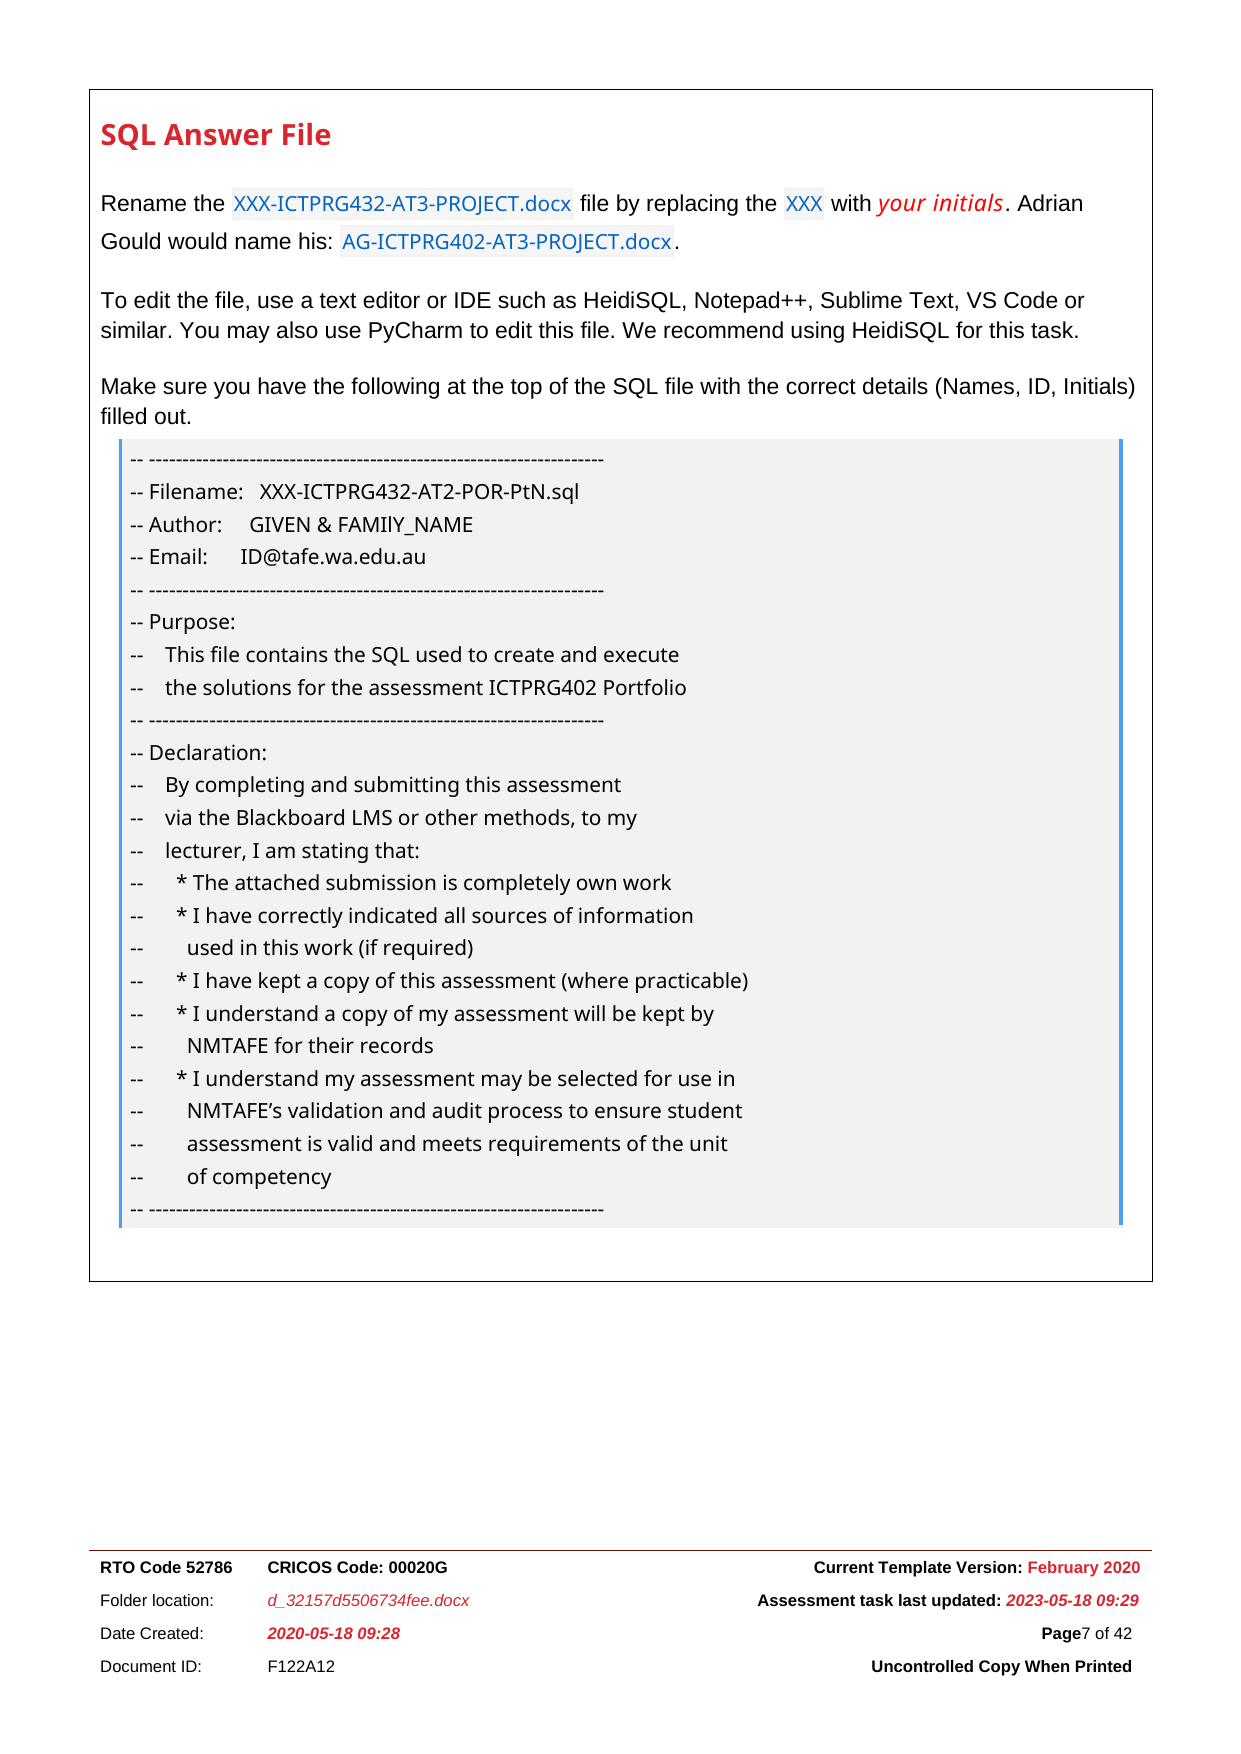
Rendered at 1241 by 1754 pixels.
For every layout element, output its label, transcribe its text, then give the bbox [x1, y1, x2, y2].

table_header SQL Answer File Rename the XXX-ICTPRG432-AT3-PROJECT.docx file by replacing the XXX with your initials. Adrian Gould would name his: AG-ICTPRG402-AT3-PROJECT.docx. To edit the file, use a text editor or IDE such as HeidiSQL, Notepad++, Sublime Text, VS Code or similar. You may also use PyCharm to edit this file. We recommend using HeidiSQL for this task. Make sure you have the following at the top of the SQL file with the correct details (Names, ID, Initials) filled out. -- -------------------------------------------------------------------- -- Filename: XXX-ICTPRG432-AT2-POR-PtN.sql -- Author: GIVEN & FAMIlY_NAME -- Email: ID@tafe.wa.edu.au -- -------------------------------------------------------------------- -- Purpose: -- This file contains the SQL used to create and execute -- the solutions for the assessment ICTPRG402 Portfolio -- -------------------------------------------------------------------- -- Declaration: -- By completing and submitting this assessment -- via the Blackboard LMS or other methods, to my -- lecturer, I am stating that: -- * The attached submission is completely own work -- * I have correctly indicated all sources of information -- used in this work (if required) -- * I have kept a copy of this assessment (where practicable) -- * I understand a copy of my assessment will be kept by -- NMTAFE for their records -- * I understand my assessment may be selected for use in -- NMTAFE’s validation and audit process to ensure student -- assessment is valid and meets requirements of the unit -- of competency -- -------------------------------------------------------------------- [90, 90, 1152, 1281]
